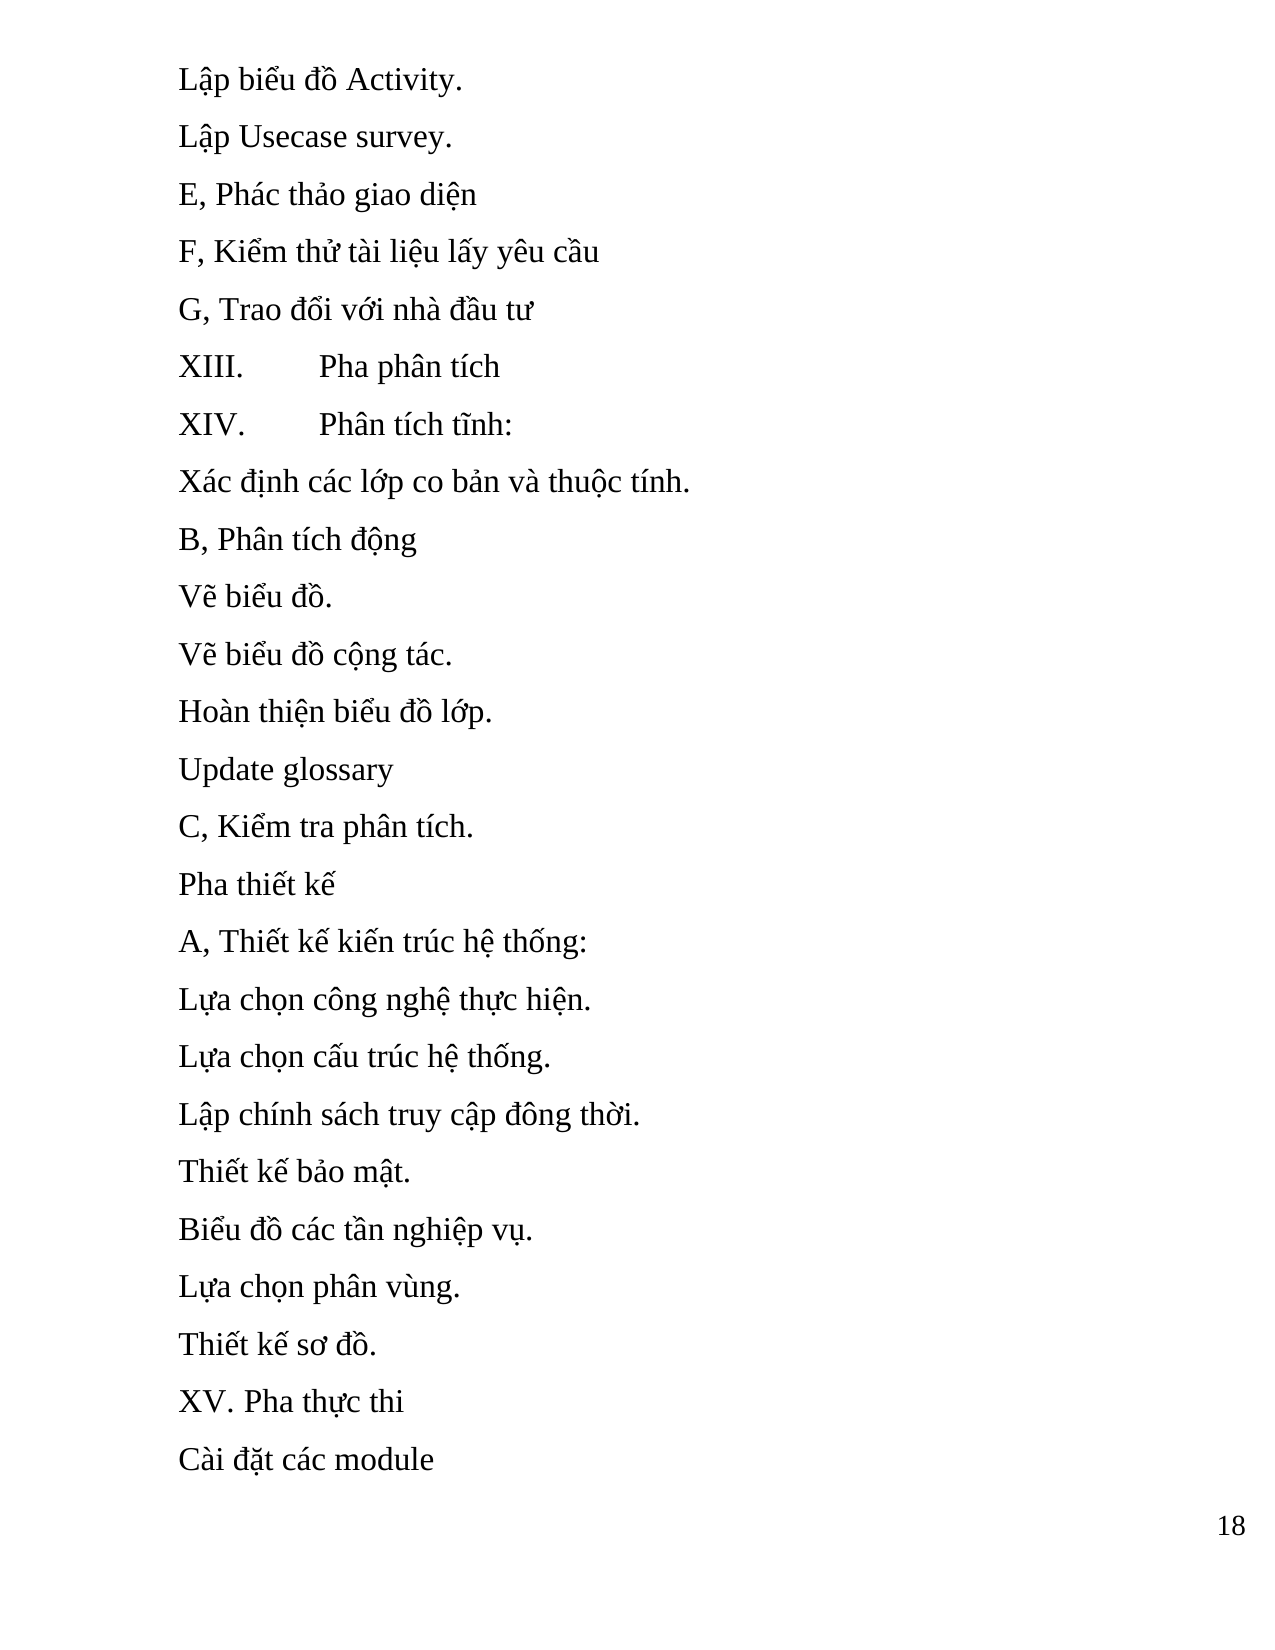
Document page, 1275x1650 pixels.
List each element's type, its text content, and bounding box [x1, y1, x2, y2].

list Lựa chọn cấu trúc hệ thống. [178, 1037, 1248, 1075]
list Thiết kế sơ đồ. [178, 1324, 1248, 1362]
list Pha phân tích [122, 347, 1248, 385]
list Xác định các lớp co bản và thuộc tính. [178, 462, 1248, 500]
list B, Phân tích động [178, 519, 1248, 557]
list Lập chính sách truy cập đông thời. [178, 1094, 1248, 1132]
list G, Trao đổi với nhà đầu tư [178, 289, 1248, 327]
list Thiết kế bảo mật. [178, 1152, 1248, 1190]
list Lựa chọn phân vùng. [178, 1267, 1248, 1305]
list Hoàn thiện biểu đồ lớp. [178, 692, 1248, 730]
list Pha thiết kế [178, 864, 1248, 902]
list Pha thực thi [122, 1382, 1248, 1420]
list Lập Usecase survey. [178, 117, 1248, 155]
list Cài đặt các module [178, 1439, 1248, 1477]
list Lựa chọn công nghệ thực hiện. [178, 979, 1248, 1017]
list Update glossary [178, 749, 1248, 787]
list Vẽ biểu đồ. [178, 577, 1248, 615]
list Biểu đồ các tần nghiệp vụ. [178, 1209, 1248, 1247]
list Vẽ biểu đồ cộng tác. [178, 634, 1248, 672]
list E, Phác thảo giao diện [178, 174, 1248, 212]
list F, Kiểm thử tài liệu lấy yêu cầu [178, 232, 1248, 270]
list Phân tích tĩnh: [122, 404, 1248, 442]
list A, Thiết kế kiến trúc hệ thống: [178, 922, 1248, 960]
list C, Kiểm tra phân tích. [178, 807, 1248, 845]
list Lập biểu đồ Activity. [178, 59, 1248, 97]
